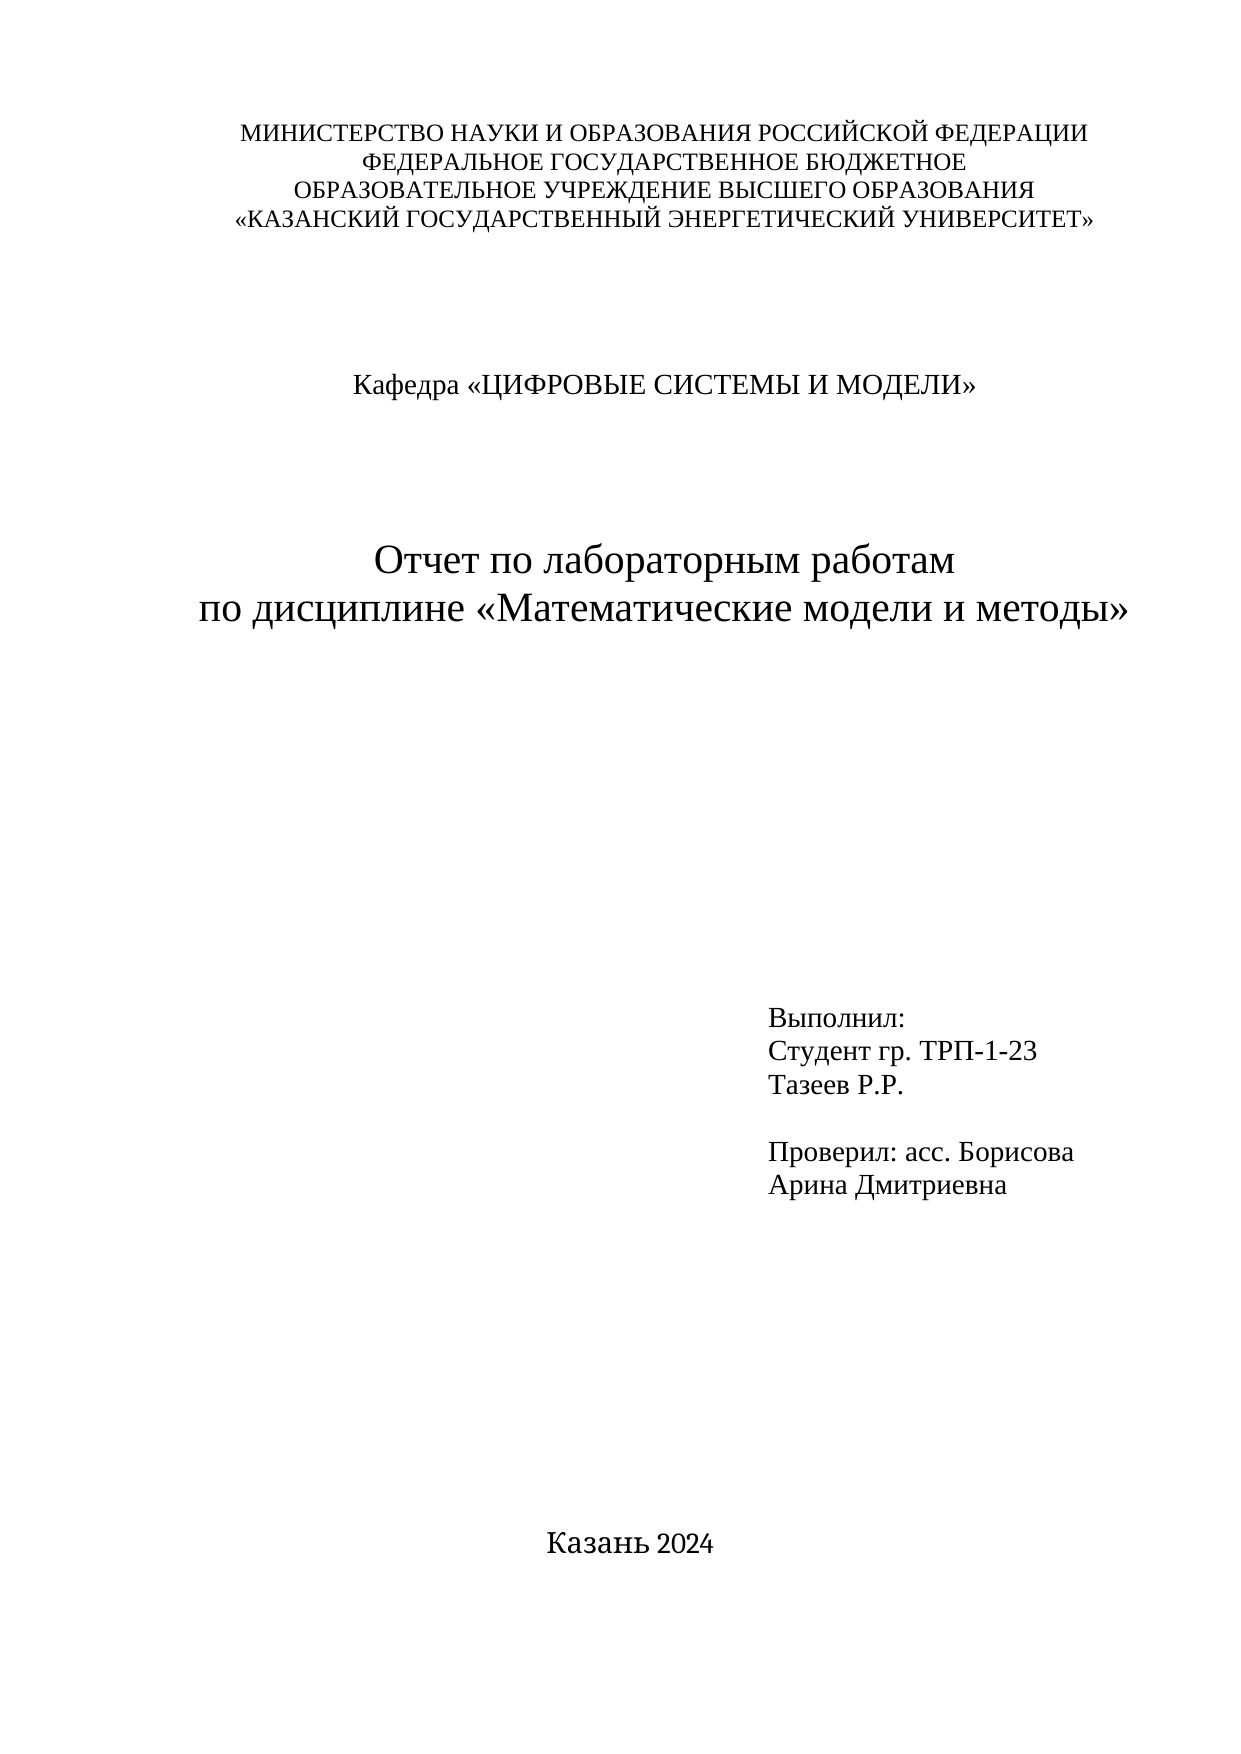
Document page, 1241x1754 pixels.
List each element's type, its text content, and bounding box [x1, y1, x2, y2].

text Тазеев Р.Р. [768, 1067, 1152, 1100]
text «Казанский государственный энергетический университет» [177, 204, 1152, 233]
text федеральное государственное бюджетное [177, 147, 1152, 176]
text Проверил: асс. Борисова Арина Дмитриевна [768, 1134, 1152, 1201]
text по дисциплине «Математические модели и методы» [177, 583, 1152, 631]
text Студент гр. ТРП-1-23 [768, 1033, 1152, 1067]
text Министерство науки и образования РОССИЙСКОЙ ФЕДЕРАЦИИ [177, 118, 1152, 147]
text Отчет по лабораторным работам [177, 535, 1152, 583]
text образовательное учреждение высшего образования [177, 176, 1152, 204]
subtitle Казань 2024 [472, 1527, 1152, 1561]
text Выполнил: [768, 1000, 1152, 1033]
text Кафедра «Цифровые системы и модели» [177, 367, 1152, 401]
